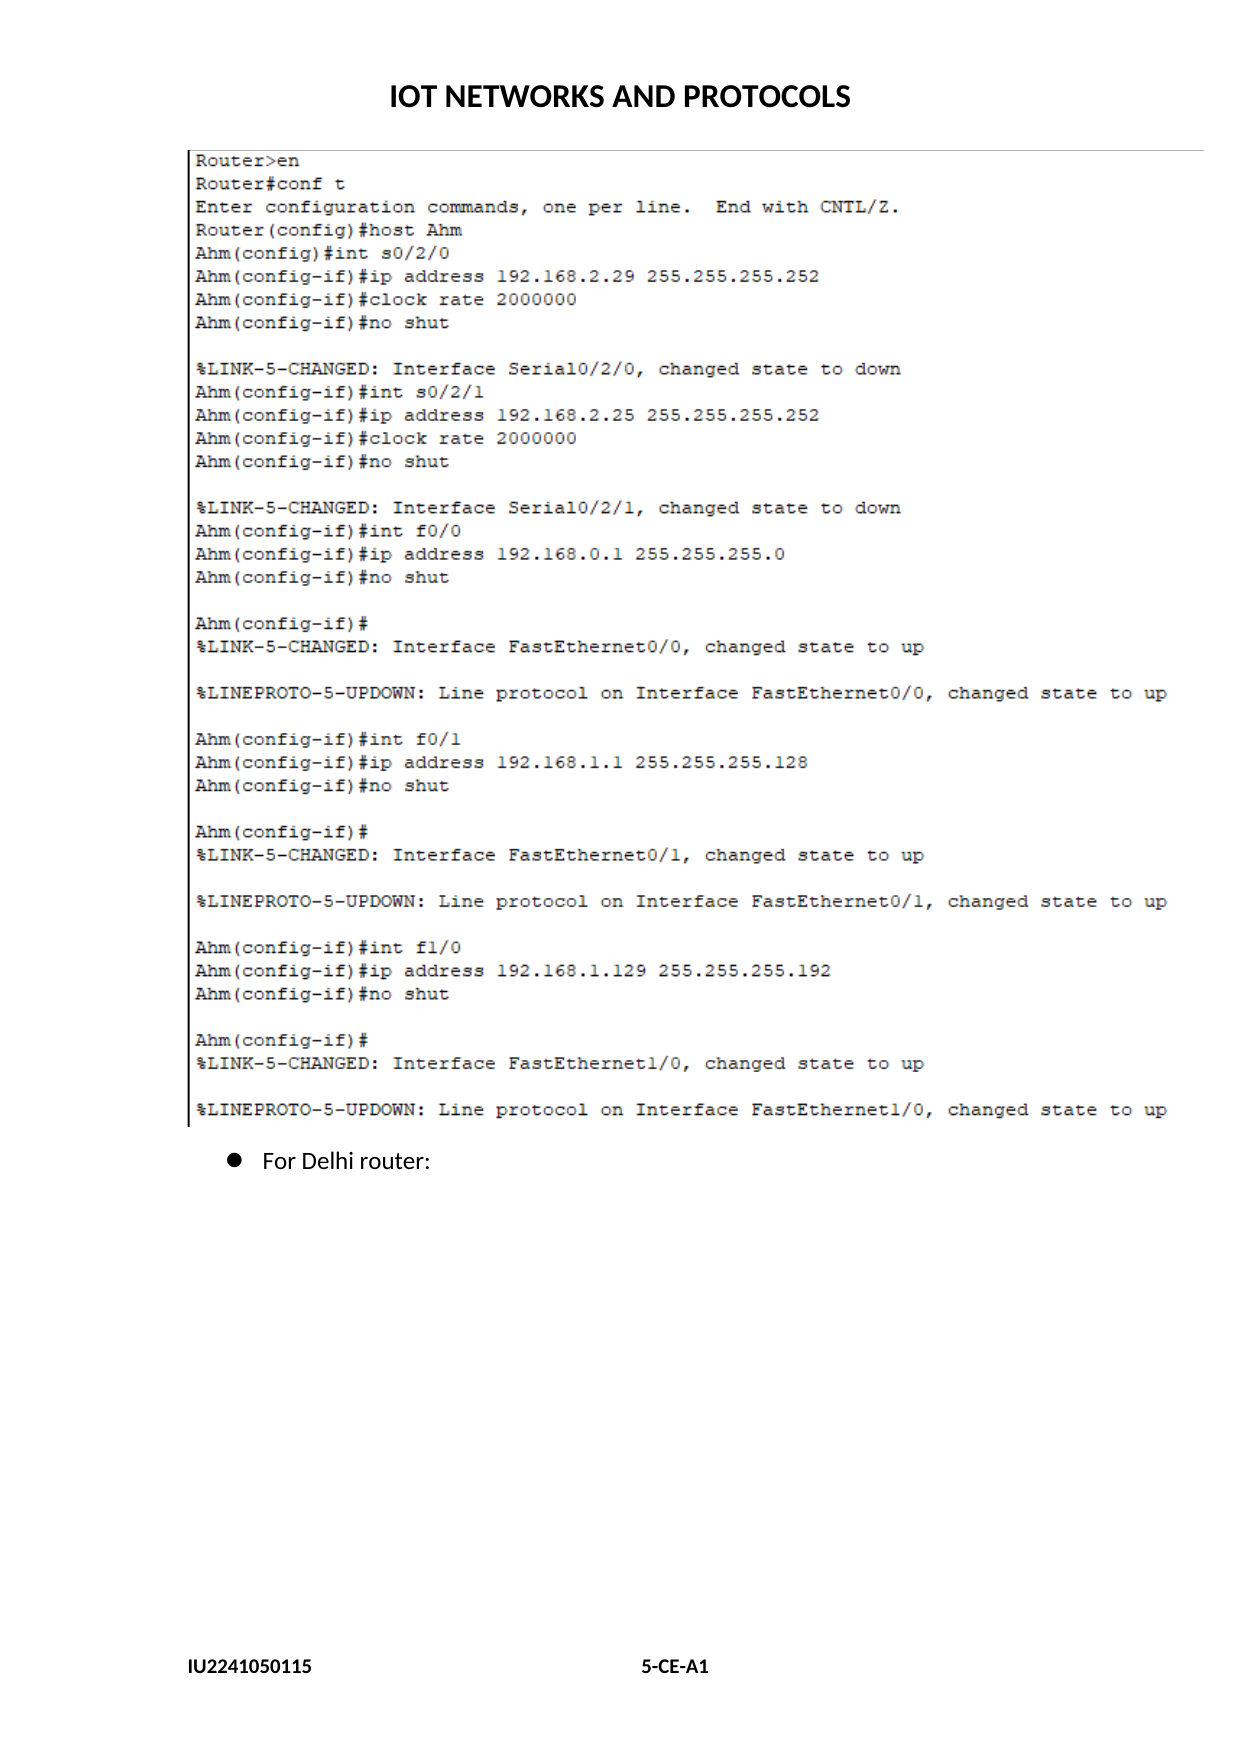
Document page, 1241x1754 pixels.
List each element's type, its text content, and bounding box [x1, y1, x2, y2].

picture [187, 150, 1205, 1127]
list For Delhi router: [225, 1145, 1053, 1175]
